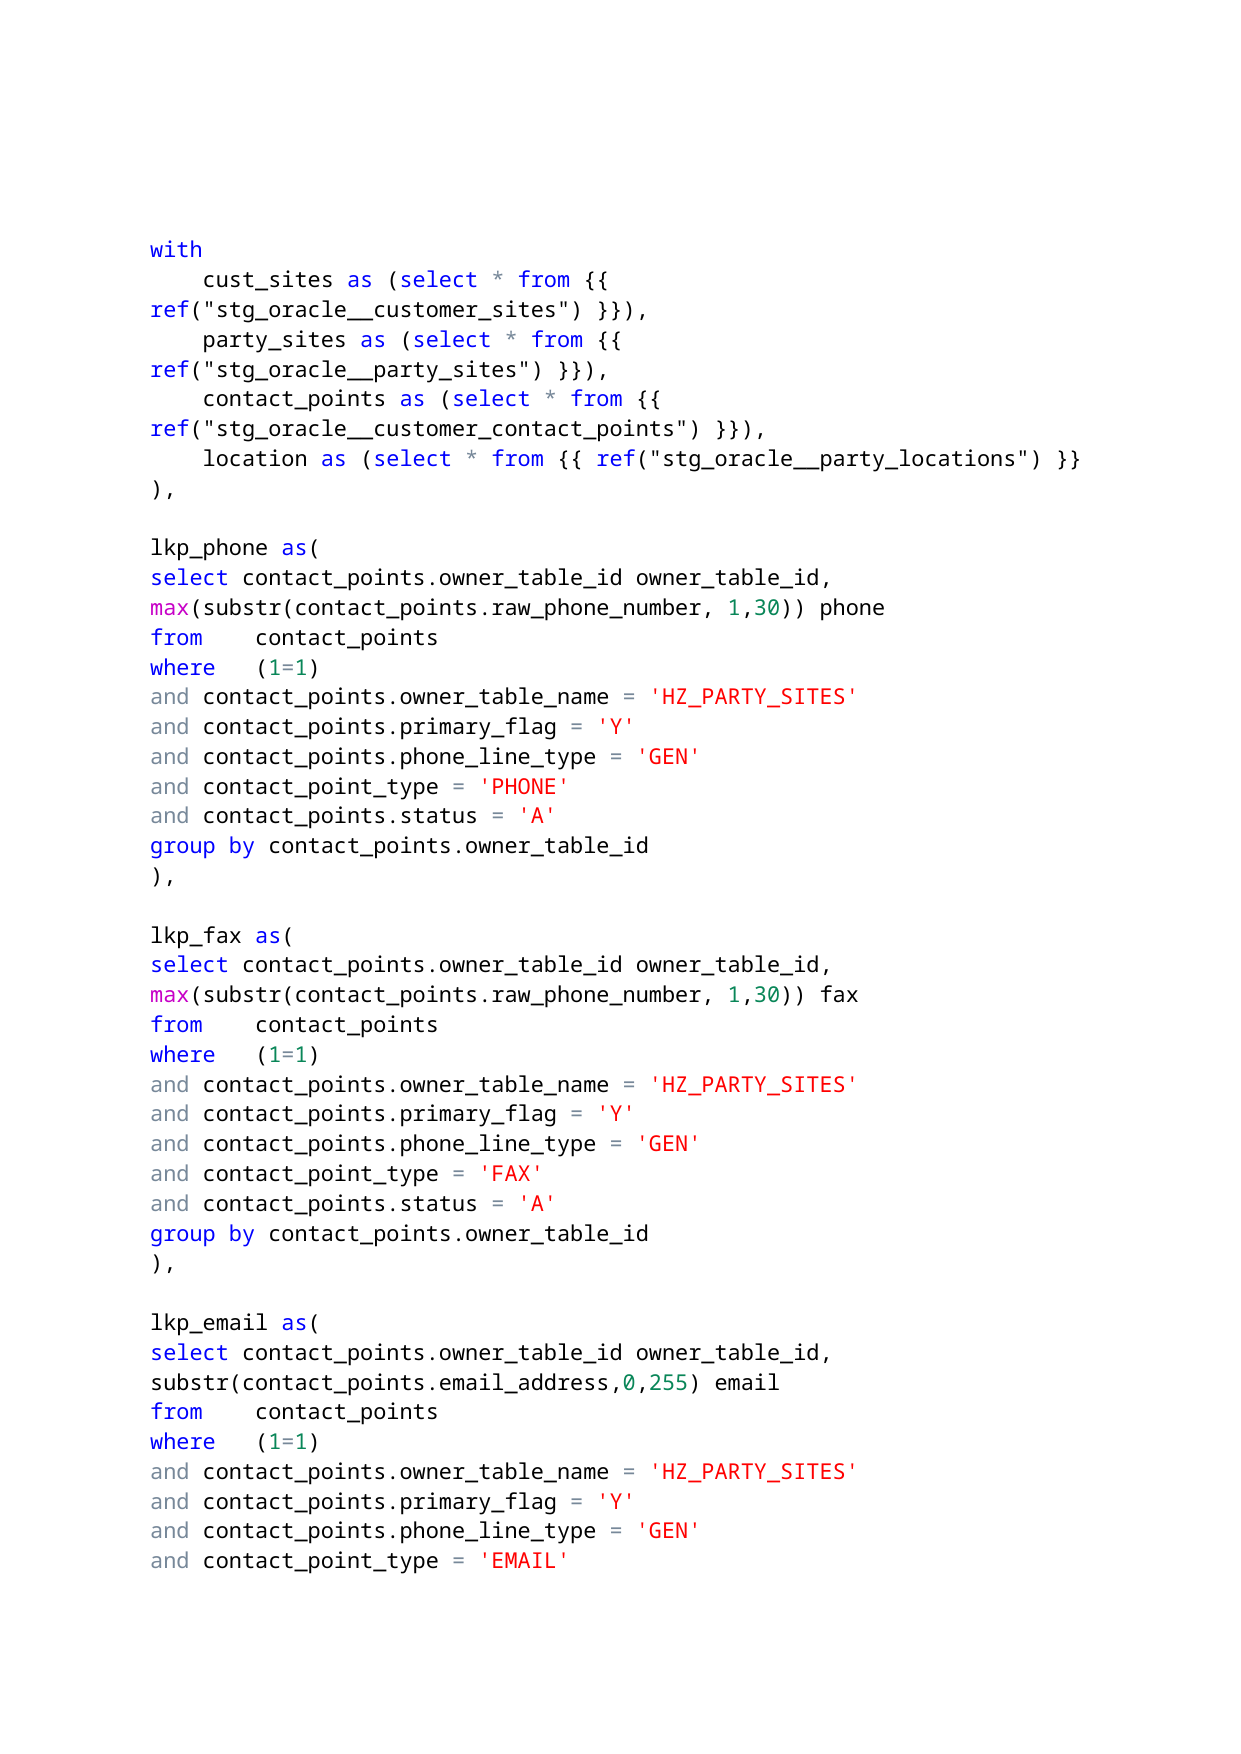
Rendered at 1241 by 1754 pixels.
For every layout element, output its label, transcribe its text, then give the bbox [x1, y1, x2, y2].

text cust_sites as (select * from {{ ref("stg_oracle__customer_sites") }}), [150, 264, 1090, 324]
text and contact_points.owner_table_name = 'HZ_PARTY_SITES' [150, 681, 1090, 711]
text from contact_points [150, 622, 1090, 652]
text lkp_email as( [150, 1307, 1090, 1337]
text and contact_point_type = 'FAX' [150, 1158, 1090, 1188]
text where (1=1) [150, 1039, 1090, 1069]
text and contact_points.primary_flag = 'Y' [150, 1098, 1090, 1128]
text group by contact_points.owner_table_id [150, 830, 1090, 860]
text select contact_points.owner_table_id owner_table_id, [150, 562, 1090, 592]
text with [150, 234, 1090, 264]
text and contact_points.phone_line_type = 'GEN' [150, 741, 1090, 771]
text and contact_points.phone_line_type = 'GEN' [150, 1128, 1090, 1158]
text and contact_points.primary_flag = 'Y' [150, 711, 1090, 741]
text and contact_point_type = 'PHONE' [150, 771, 1090, 801]
text from contact_points [150, 1009, 1090, 1039]
text and contact_point_type = 'EMAIL' [150, 1545, 1090, 1575]
text select contact_points.owner_table_id owner_table_id, [150, 1337, 1090, 1367]
text ), [150, 473, 1090, 503]
text where (1=1) [150, 652, 1090, 681]
text where (1=1) [150, 1426, 1090, 1456]
text and contact_points.phone_line_type = 'GEN' [150, 1516, 1090, 1545]
text party_sites as (select * from {{ ref("stg_oracle__party_sites") }}), [150, 324, 1090, 383]
text max(substr(contact_points.raw_phone_number, 1,30)) phone [150, 592, 1090, 622]
text and contact_points.status = 'A' [150, 1188, 1090, 1218]
text max(substr(contact_points.raw_phone_number, 1,30)) fax [150, 979, 1090, 1009]
text select contact_points.owner_table_id owner_table_id, [150, 949, 1090, 979]
text lkp_phone as( [150, 532, 1090, 562]
text and contact_points.primary_flag = 'Y' [150, 1486, 1090, 1516]
text and contact_points.owner_table_name = 'HZ_PARTY_SITES' [150, 1069, 1090, 1098]
text and contact_points.owner_table_name = 'HZ_PARTY_SITES' [150, 1456, 1090, 1486]
text contact_points as (select * from {{ ref("stg_oracle__customer_contact_points") }}), [150, 383, 1090, 443]
text ), [150, 860, 1090, 890]
text group by contact_points.owner_table_id [150, 1218, 1090, 1247]
text lkp_fax as( [150, 920, 1090, 949]
text from contact_points [150, 1396, 1090, 1426]
text and contact_points.status = 'A' [150, 801, 1090, 830]
text location as (select * from {{ ref("stg_oracle__party_locations") }} [150, 443, 1090, 473]
text ), [150, 1247, 1090, 1277]
text substr(contact_points.email_address,0,255) email [150, 1367, 1090, 1396]
